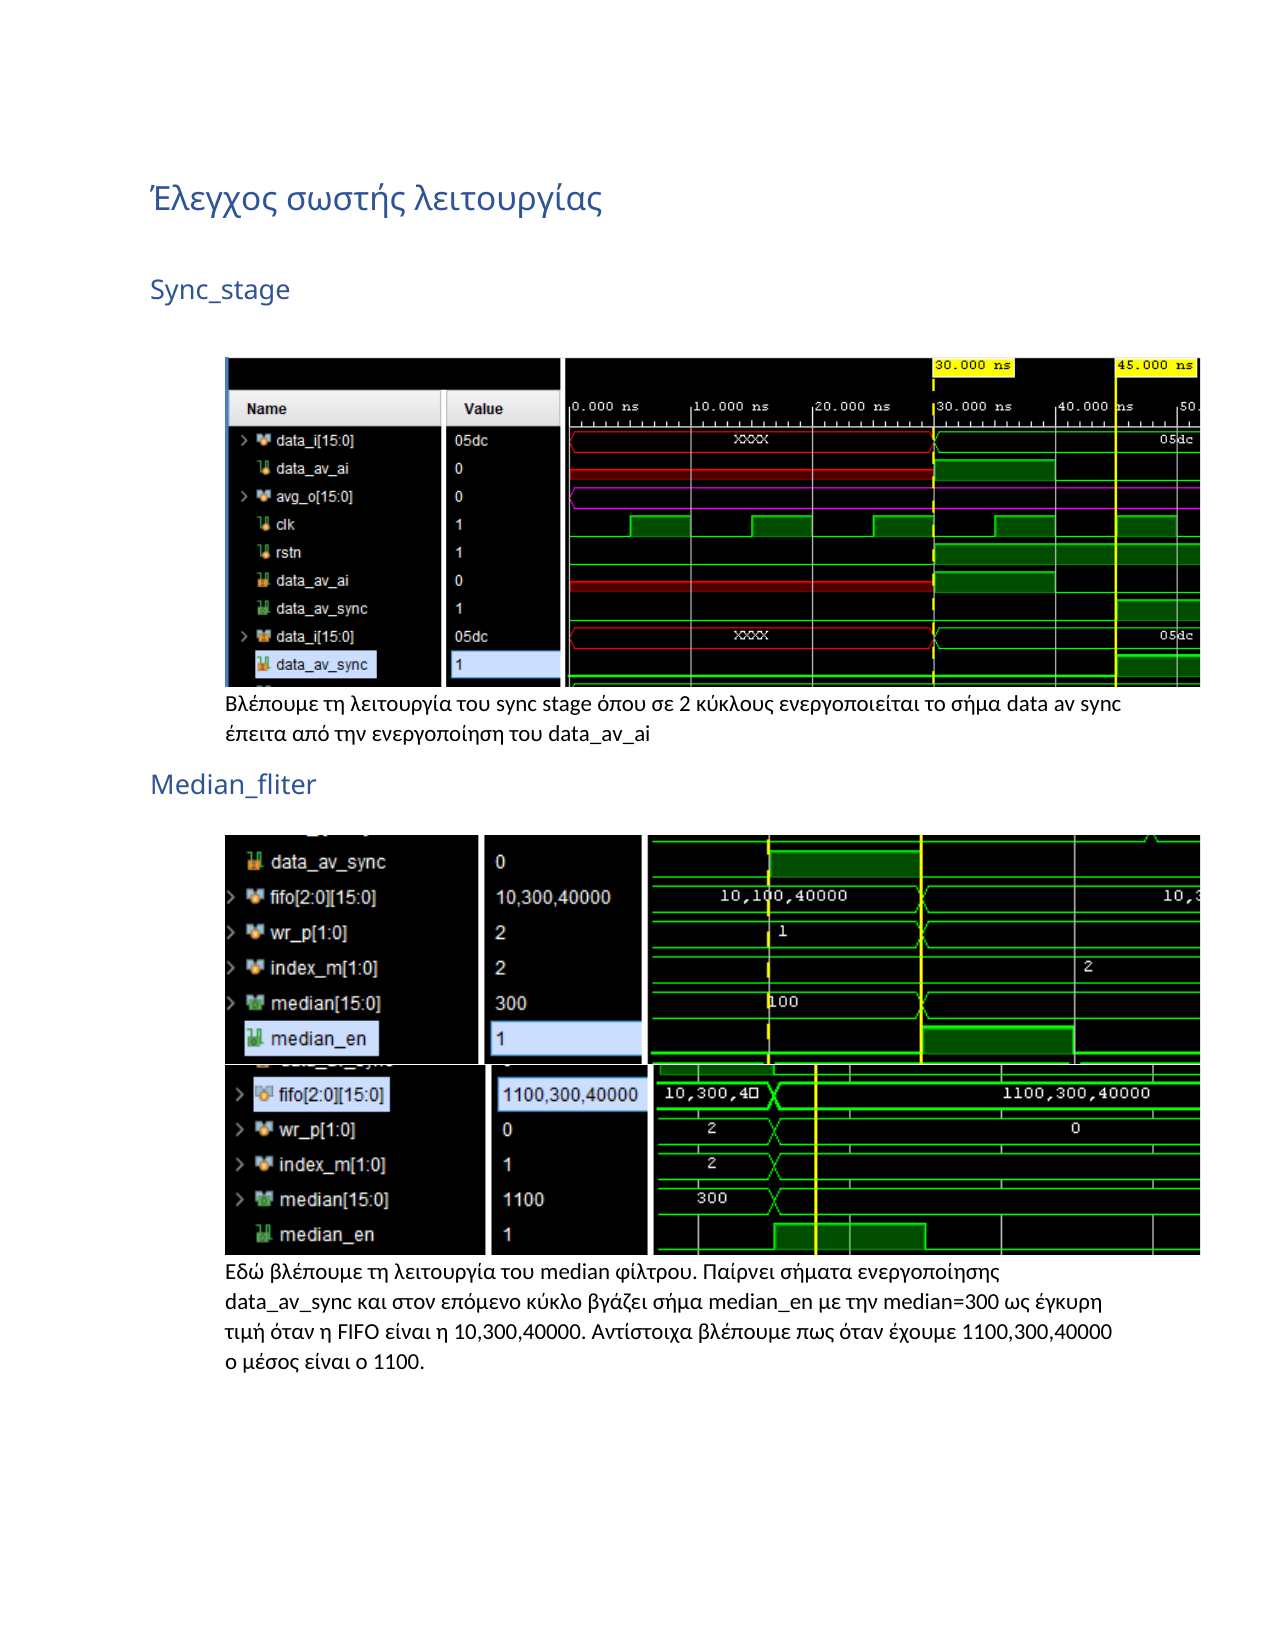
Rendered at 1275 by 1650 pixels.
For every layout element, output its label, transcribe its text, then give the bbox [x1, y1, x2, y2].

list Βλέπουμε τη λειτουργία του sync stage όπου σε 2 κύκλους ενεργοποιείται το σήμα data av sync έπειτα από την ενεργοποίηση του data_av_ai [225, 689, 1125, 747]
list Εδώ βλέπουμε τη λειτουργία του median φίλτρου. Παίρνει σήματα ενεργοποίησης data_av_sync και στον επόμενο κύκλο βγάζει σήμα median_en με την median=300 ως έγκυρη τιμή όταν η FIFO είναι η 10,300,40000. Αντίστοιχα βλέπουμε πως όταν έχουμε 1100,300,40000 ο μέσος είναι ο 1100. [225, 1257, 1125, 1376]
picture [225, 357, 1200, 687]
subtitle Sync_stage [150, 271, 1125, 308]
subtitle Median_fliter [150, 766, 1125, 803]
subtitle Έλεγχος σωστής λειτουργίας [150, 175, 1125, 220]
picture [225, 835, 1200, 1064]
picture [225, 1065, 1200, 1255]
